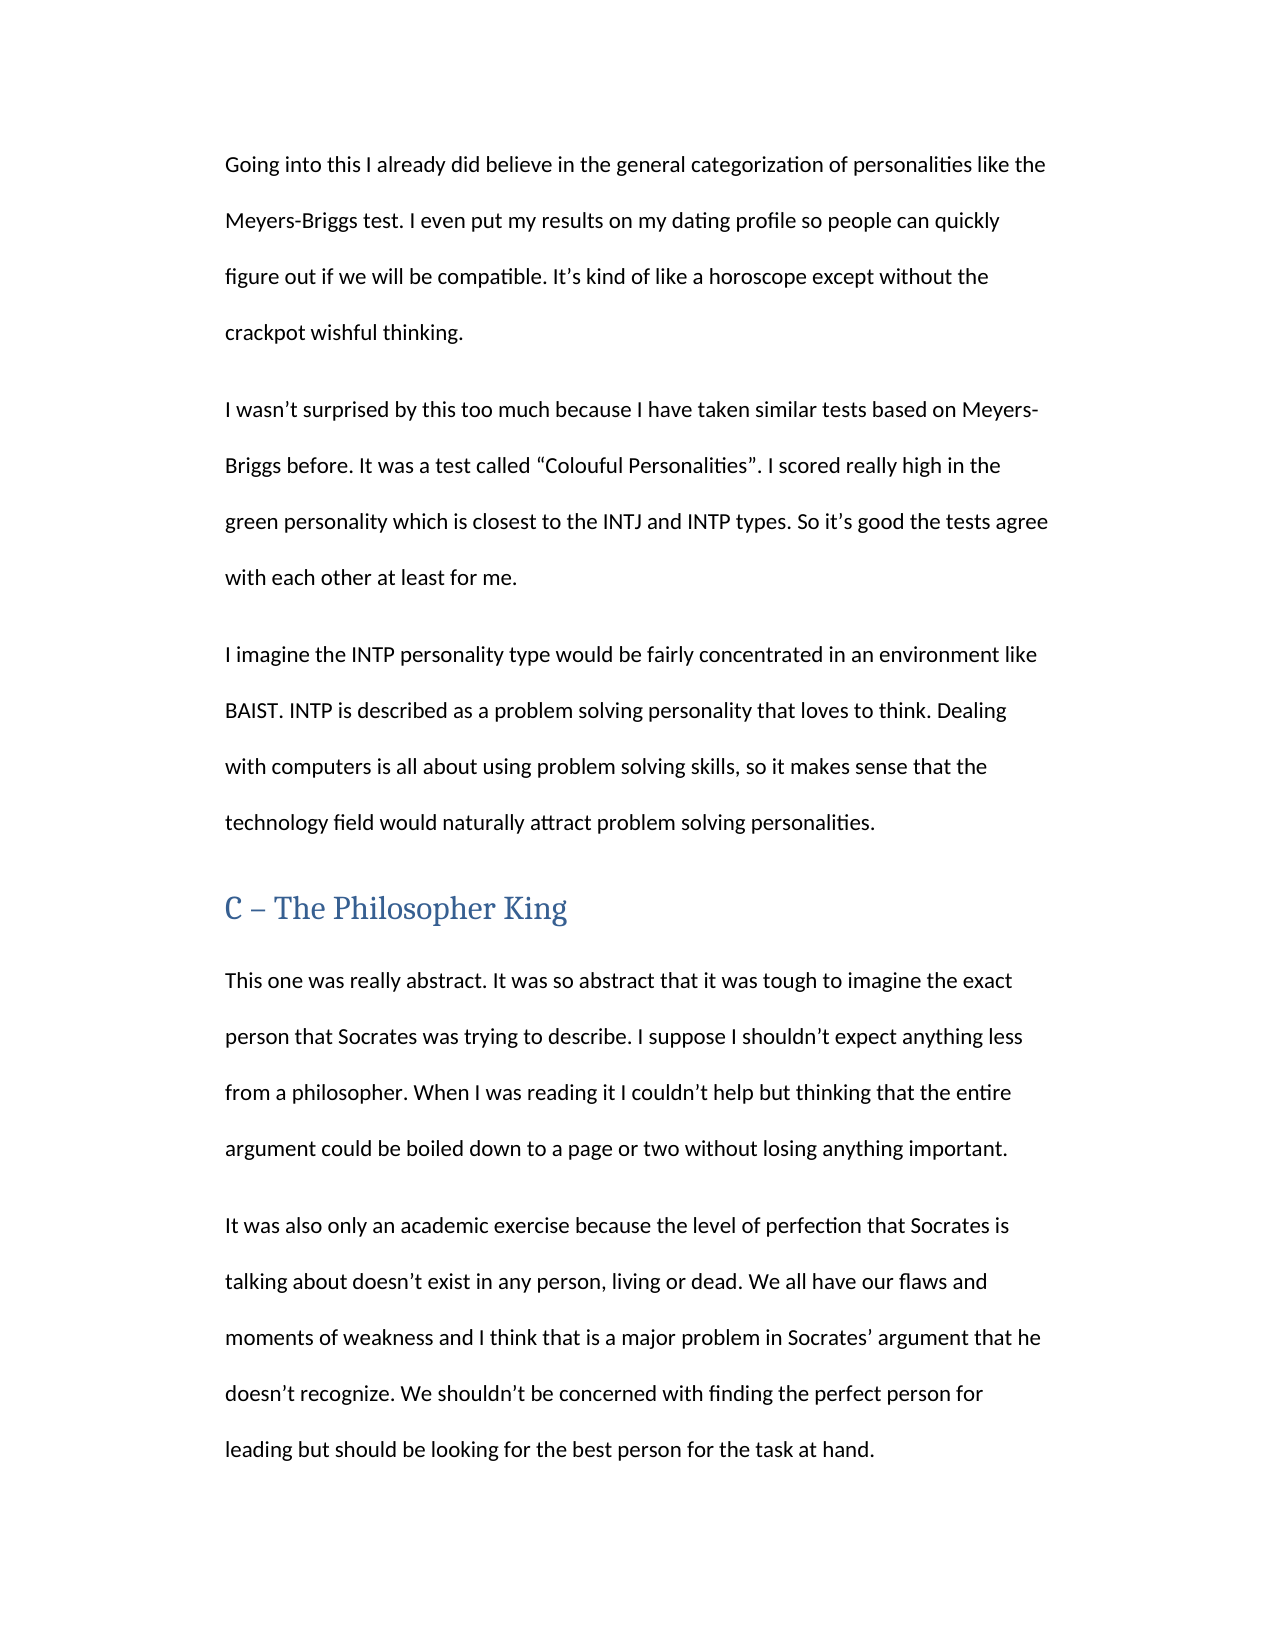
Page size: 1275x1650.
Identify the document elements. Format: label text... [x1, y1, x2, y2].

subtitle C – The Philosopher King [225, 889, 1050, 927]
text I imagine the INTP personality type would be fairly concentrated in an environment like BAIST. INTP is described as a problem solving personality that loves to think. Dealing with computers is all about using problem solving skills, so it makes sense that the technology field would naturally attract problem solving personalities. [225, 640, 1050, 836]
text I wasn’t surprised by this too much because I have taken similar tests based on Meyers-Briggs before. It was a test called “Colouful Personalities”. I scored really high in the green personality which is closest to the INTJ and INTP types. So it’s good the tests agree with each other at least for me. [225, 395, 1050, 591]
text Going into this I already did believe in the general categorization of personalities like the Meyers-Briggs test. I even put my results on my dating profile so people can quickly figure out if we will be compatible. It’s kind of like a horoscope except without the crackpot wishful thinking. [225, 150, 1050, 346]
